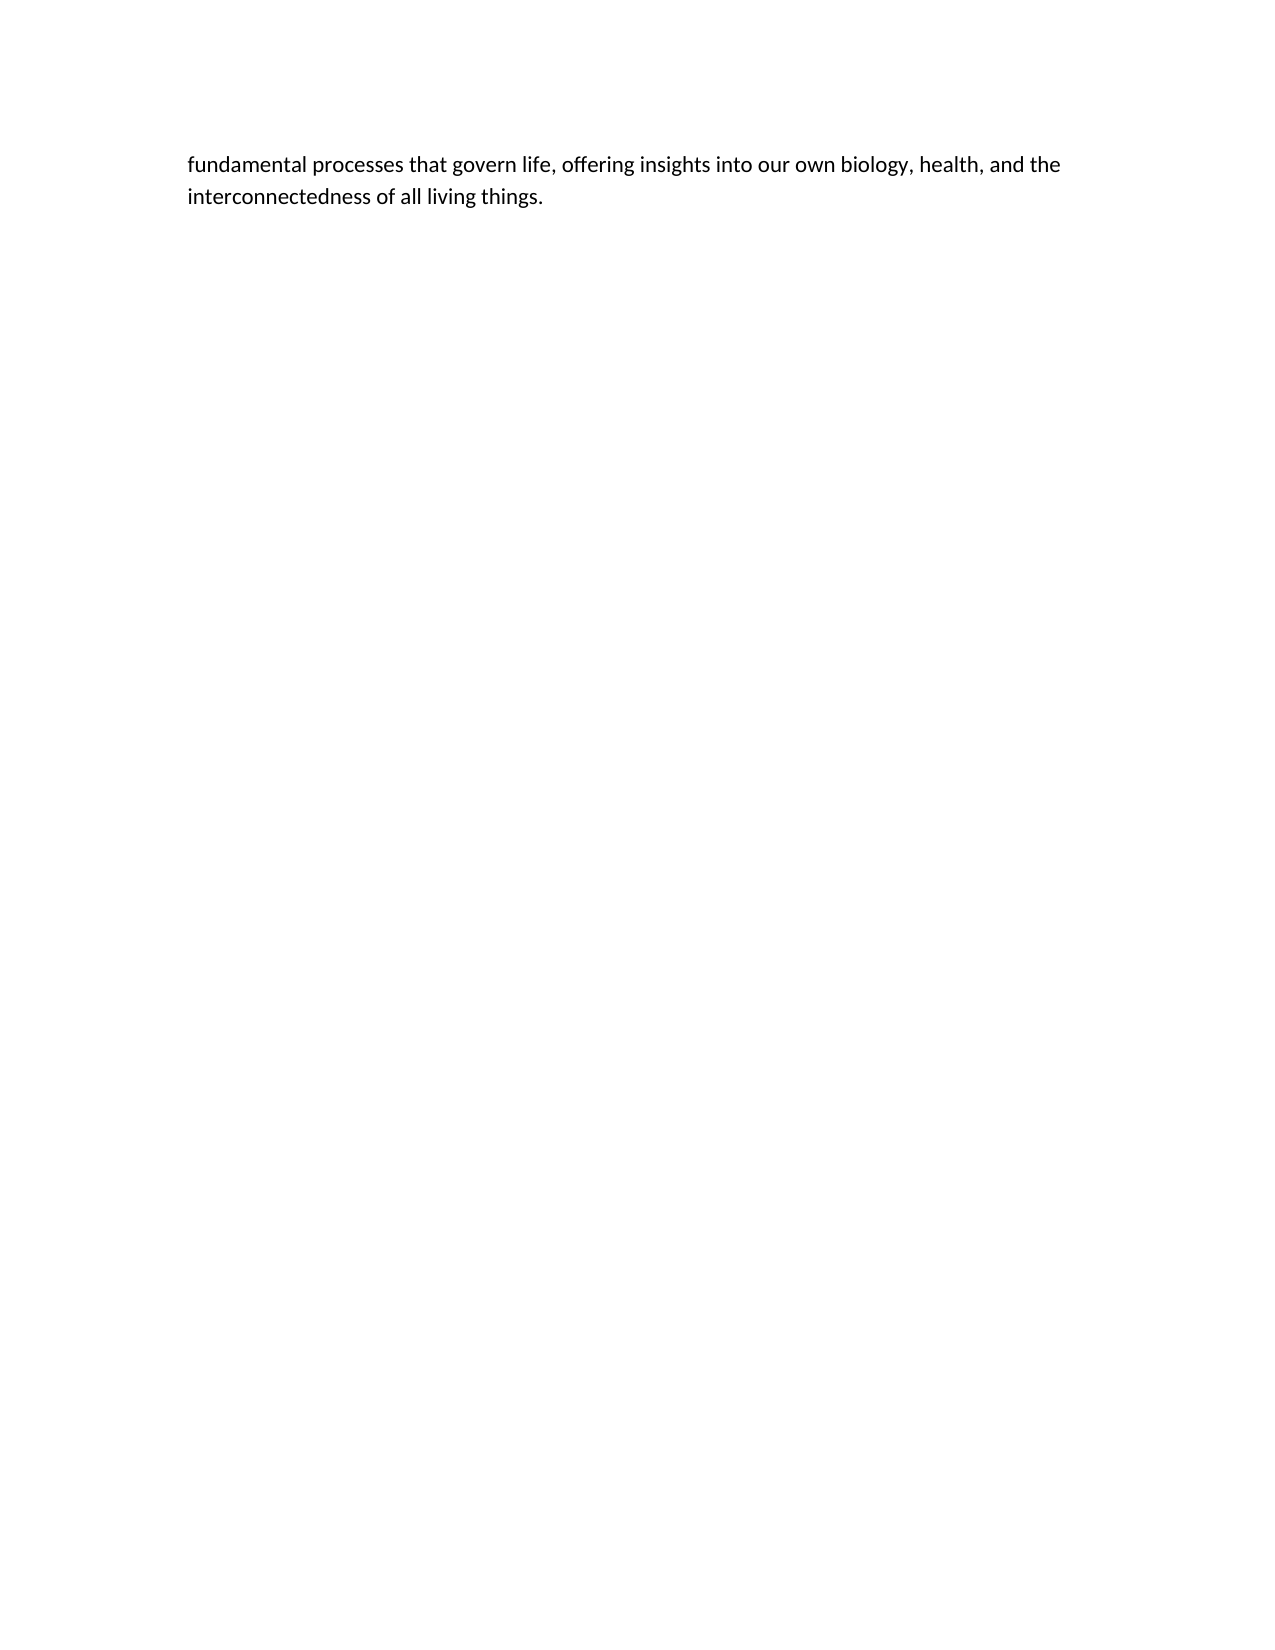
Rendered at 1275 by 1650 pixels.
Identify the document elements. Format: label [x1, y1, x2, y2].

text [187, 150, 1087, 210]
